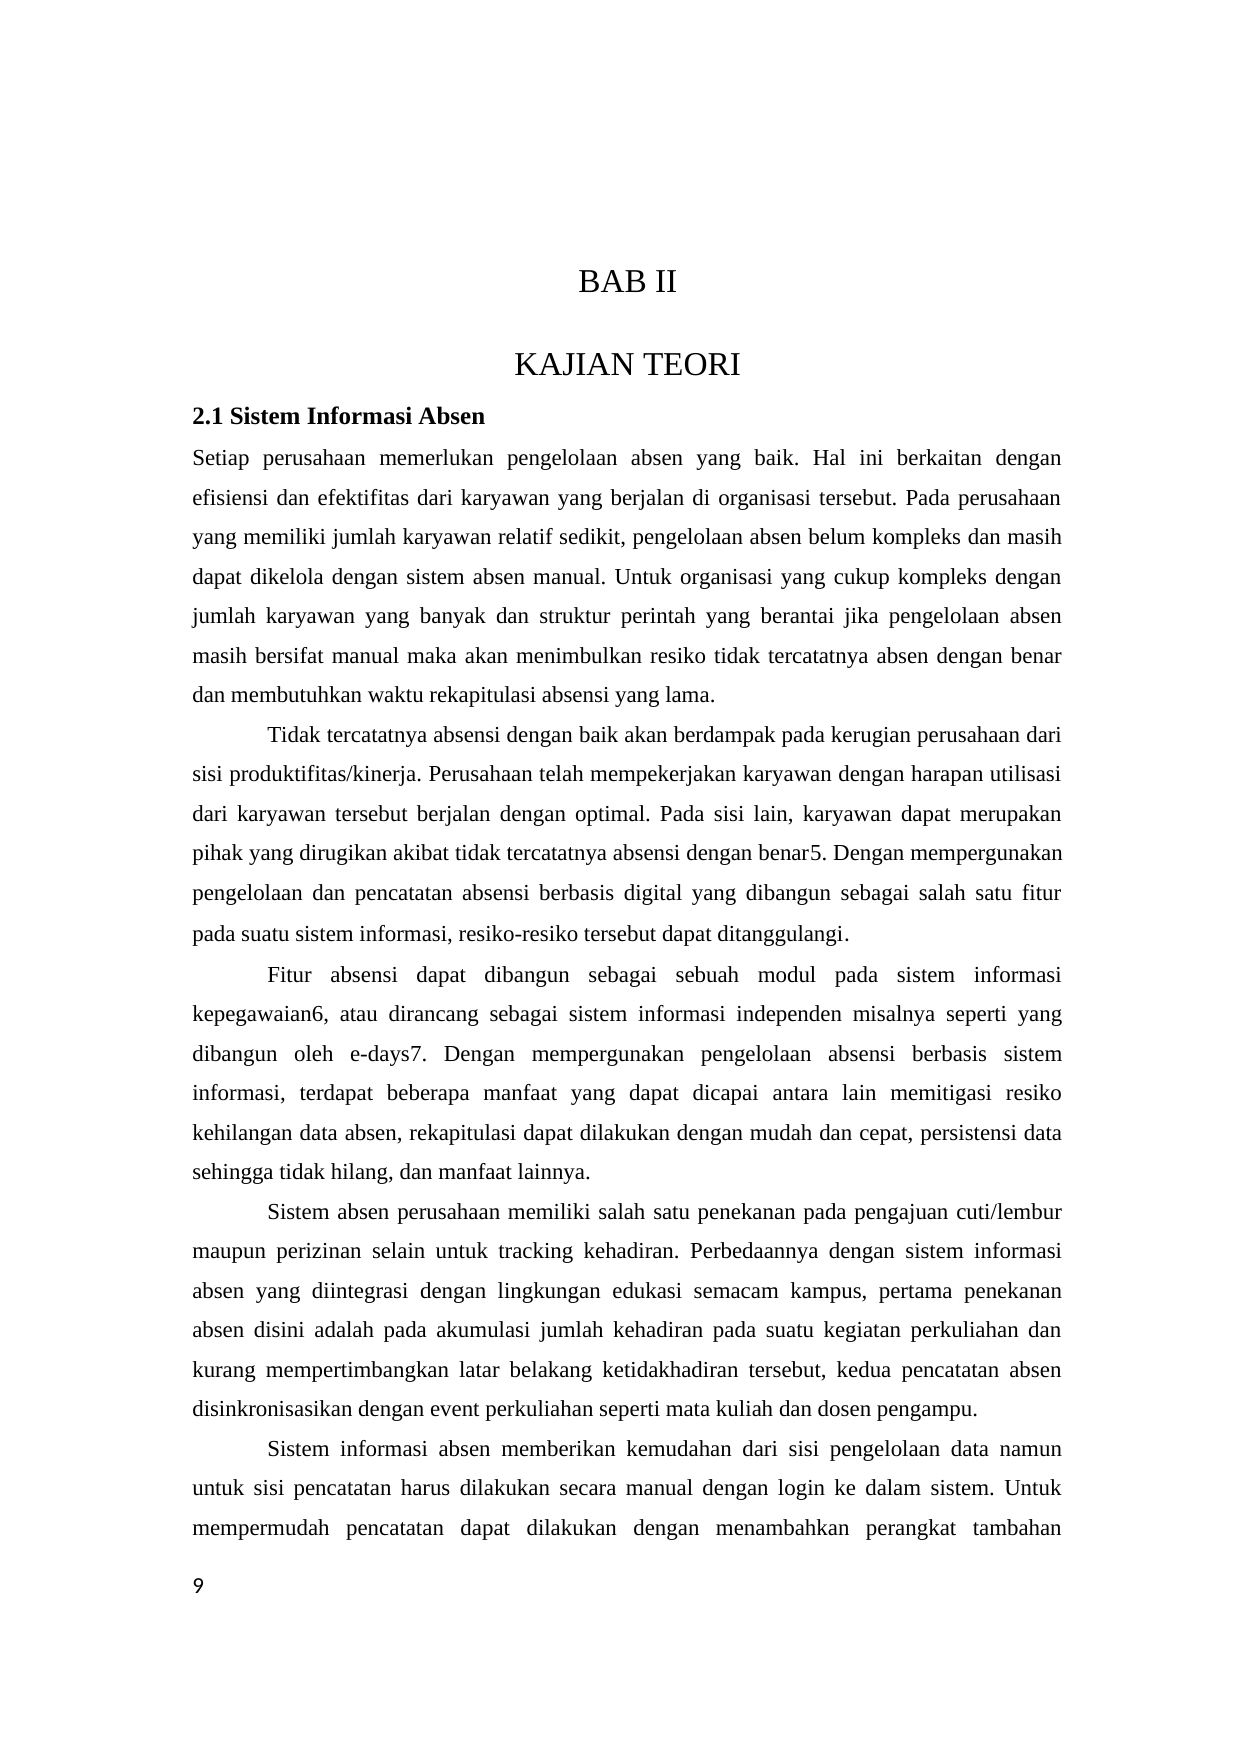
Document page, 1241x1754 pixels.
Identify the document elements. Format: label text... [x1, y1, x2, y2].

subtitle Sistem Informasi Absen [192, 401, 1063, 430]
text Tidak tercatatnya absensi dengan baik akan berdampak pada kerugian perusahaan dari sisi produktifitas/kinerja. Perusahaan telah mempekerjakan karyawan dengan harapan utilisasi dari karyawan tersebut berjalan dengan optimal. Pada sisi lain, karyawan dapat merupakan pihak yang dirugikan akibat tidak tercatatnya absensi dengan benar. Dengan mempergunakan pengelolaan dan pencatatan absensi berbasis digital yang dibangun sebagai salah satu fitur pada suatu sistem informasi, resiko-resiko tersebut dapat ditanggulangi. [192, 721, 1063, 947]
text Setiap perusahaan memerlukan pengelolaan absen yang baik. Hal ini berkaitan dengan efisiensi dan efektifitas dari karyawan yang berjalan di organisasi tersebut. Pada perusahaan yang memiliki jumlah karyawan relatif sedikit, pengelolaan absen belum kompleks dan masih dapat dikelola dengan sistem absen manual. Untuk organisasi yang cukup kompleks dengan jumlah karyawan yang banyak dan struktur perintah yang berantai jika pengelolaan absen masih bersifat manual maka akan menimbulkan resiko tidak tercatatnya absen dengan benar dan membutuhkan waktu rekapitulasi absensi yang lama. [192, 444, 1063, 708]
subtitle KAJIAN TEORI [192, 344, 1063, 382]
subtitle BAB II [192, 261, 1063, 299]
text Sistem absen perusahaan memiliki salah satu penekanan pada pengajuan cuti/lembur maupun perizinan selain untuk tracking kehadiran. Perbedaannya dengan sistem informasi absen yang diintegrasi dengan lingkungan edukasi semacam kampus, pertama penekanan absen disini adalah pada akumulasi jumlah kehadiran pada suatu kegiatan perkuliahan dan kurang mempertimbangkan latar belakang ketidakhadiran tersebut, kedua pencatatan absen disinkronisasikan dengan event perkuliahan seperti mata kuliah dan dosen pengampu. [192, 1198, 1063, 1422]
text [192, 1435, 1063, 1540]
text Fitur absensi dapat dibangun sebagai sebuah modul pada sistem informasi kepegawaian, atau dirancang sebagai sistem informasi independen misalnya seperti yang dibangun oleh e-days. Dengan mempergunakan pengelolaan absensi berbasis sistem informasi, terdapat beberapa manfaat yang dapat dicapai antara lain memitigasi resiko kehilangan data absen, rekapitulasi dapat dilakukan dengan mudah dan cepat, persistensi data sehingga tidak hilang, dan manfaat lainnya. [192, 961, 1063, 1185]
